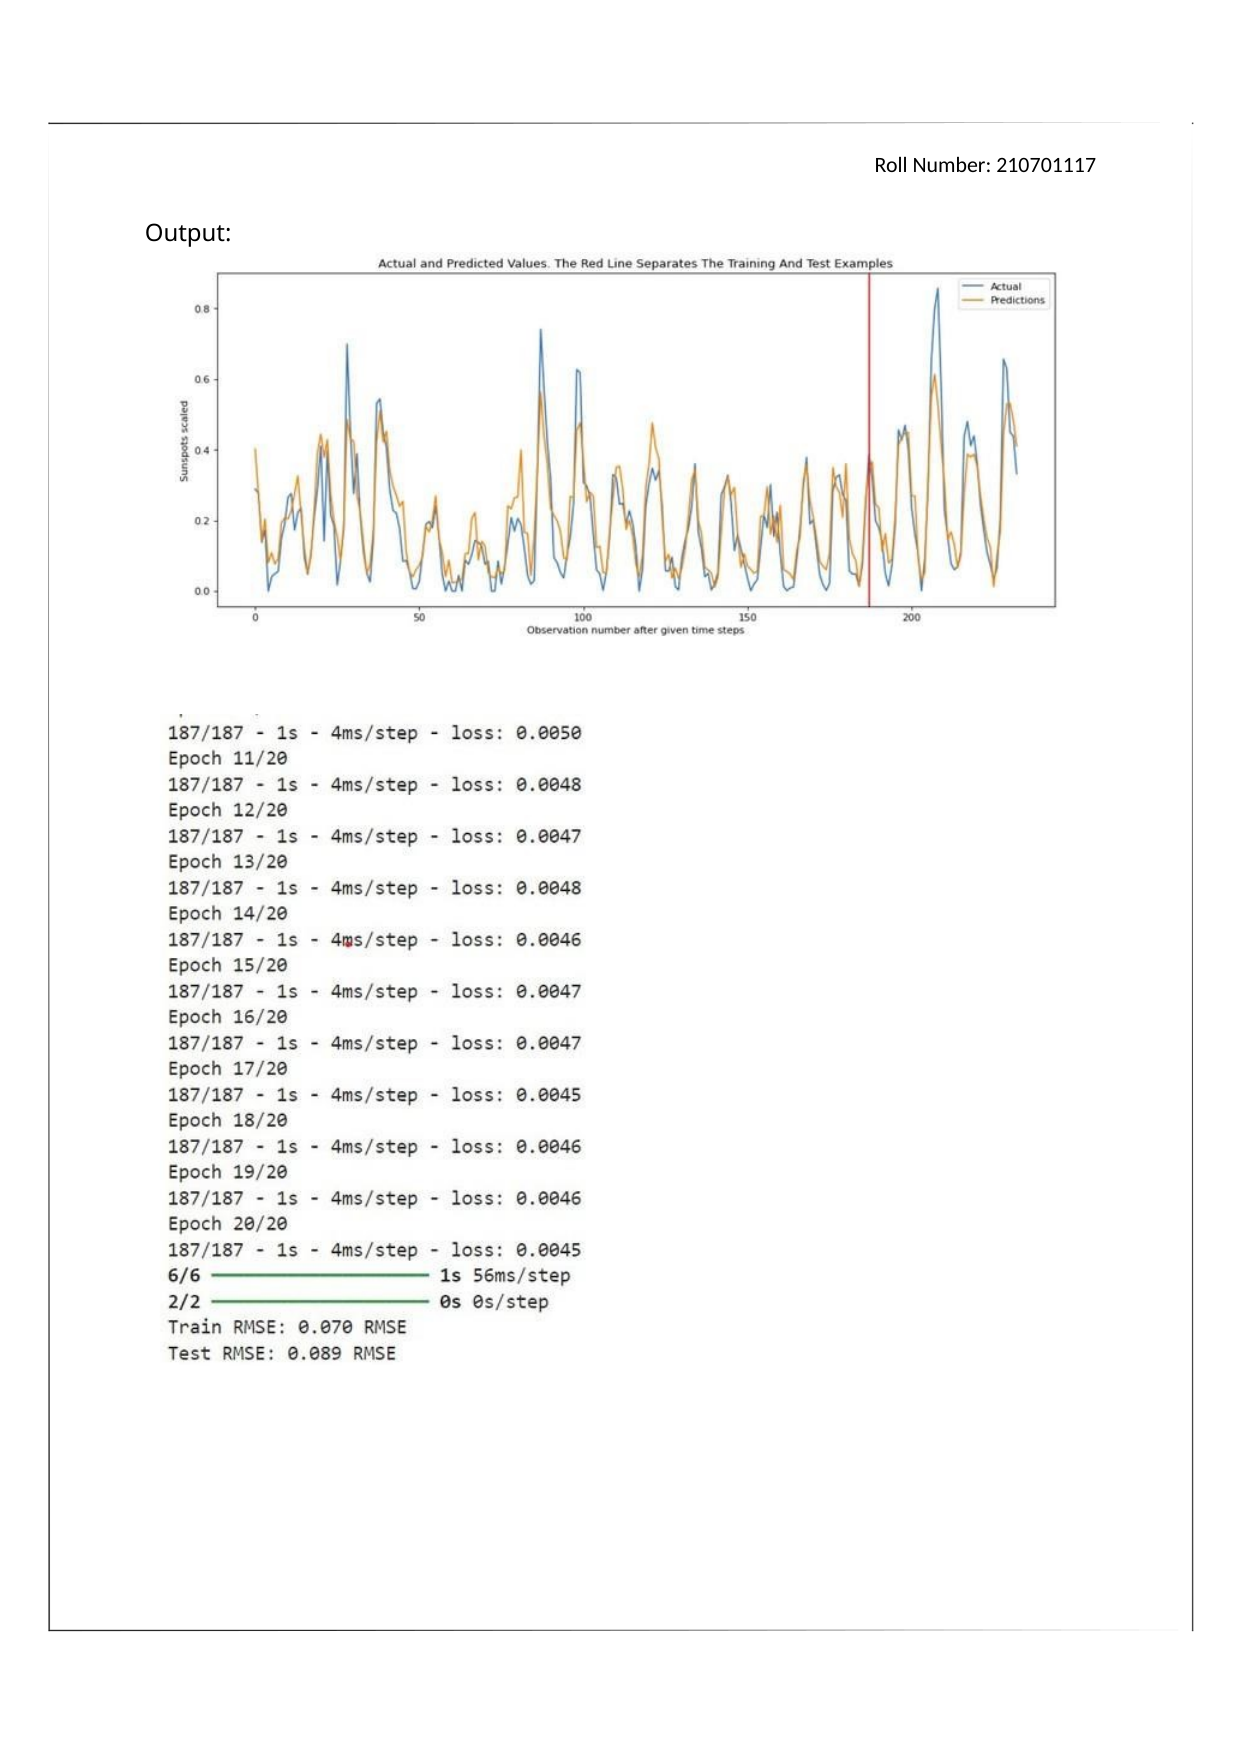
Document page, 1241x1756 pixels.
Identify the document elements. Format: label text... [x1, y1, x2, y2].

text Output: [144, 216, 990, 248]
picture [38, 112, 1203, 1641]
